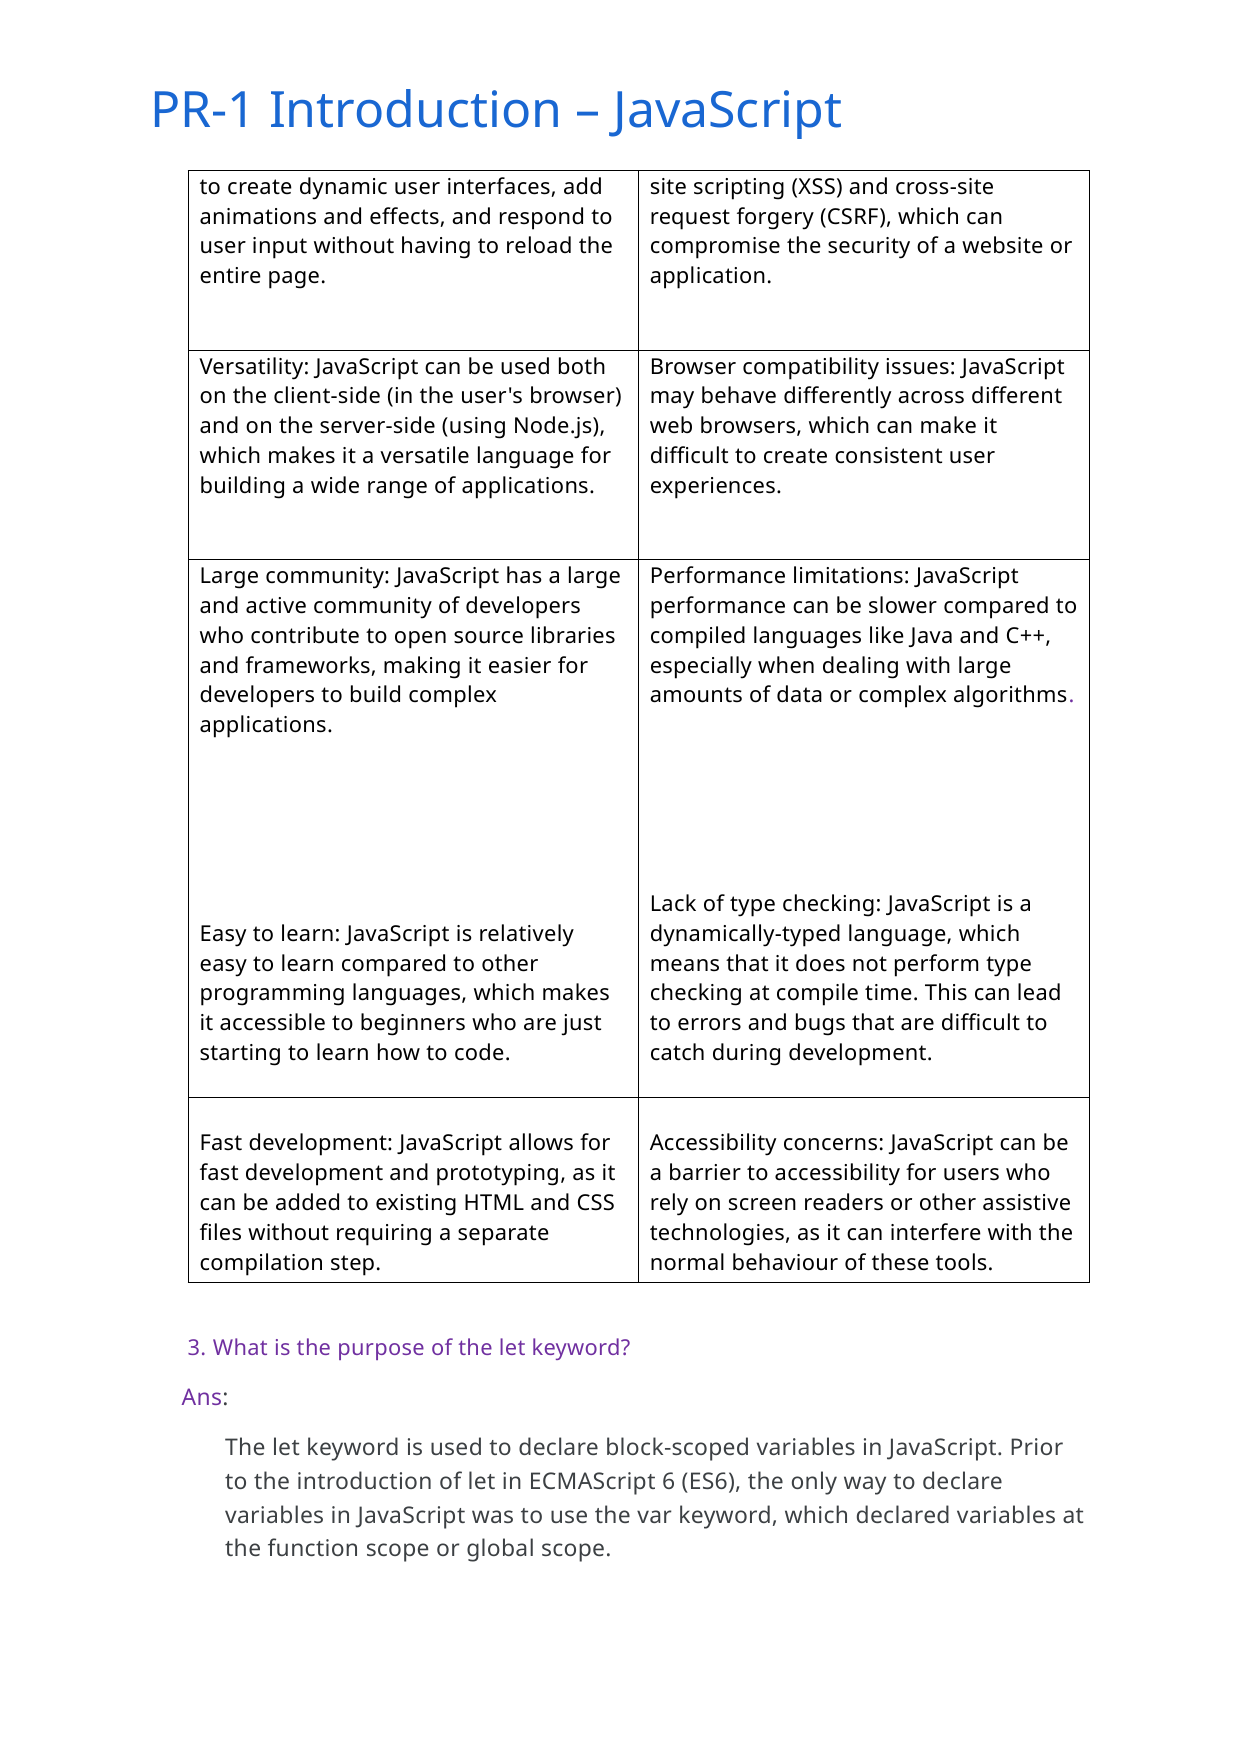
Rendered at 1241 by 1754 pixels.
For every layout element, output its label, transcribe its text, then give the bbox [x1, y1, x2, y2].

text 3. What is the purpose of the let keyword? [187, 1332, 1090, 1362]
text The let keyword is used to declare block-scoped variables in JavaScript. Prior to the introduction of let in ECMAScript 6 (ES6), the only way to declare variables in JavaScript was to use the var keyword, which declared variables at the function scope or global scope. [225, 1431, 1090, 1563]
table_cell Performance limitations: JavaScript performance can be slower compared to compiled languages like Java and C++, especially when dealing with large amounts of data or complex algorithms. Lack of type checking: JavaScript is a dynamically-typed language, which means that it does not perform type checking at compile time. This can lead to errors and bugs that are difficult to catch during development. [639, 560, 1089, 1097]
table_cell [189, 171, 638, 350]
table_cell Fast development: JavaScript allows for fast development and prototyping, as it can be added to existing HTML and CSS files without requiring a separate compilation step. [189, 1098, 638, 1282]
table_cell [639, 171, 1089, 350]
table_cell Versatility: JavaScript can be used both on the client-side (in the user's browser) and on the server-side (using Node.js), which makes it a versatile language for building a wide range of applications. [189, 351, 638, 559]
table_cell Browser compatibility issues: JavaScript may behave differently across different web browsers, which can make it difficult to create consistent user experiences. [639, 351, 1089, 559]
table_cell Large community: JavaScript has a large and active community of developers who contribute to open source libraries and frameworks, making it easier for developers to build complex applications. Easy to learn: JavaScript is relatively easy to learn compared to other programming languages, which makes it accessible to beginners who are just starting to learn how to code. [189, 560, 638, 1097]
table_cell Accessibility concerns: JavaScript can be a barrier to accessibility for users who rely on screen readers or other assistive technologies, as it can interfere with the normal behaviour of these tools. [639, 1098, 1089, 1282]
text Ans: [150, 1381, 1090, 1412]
